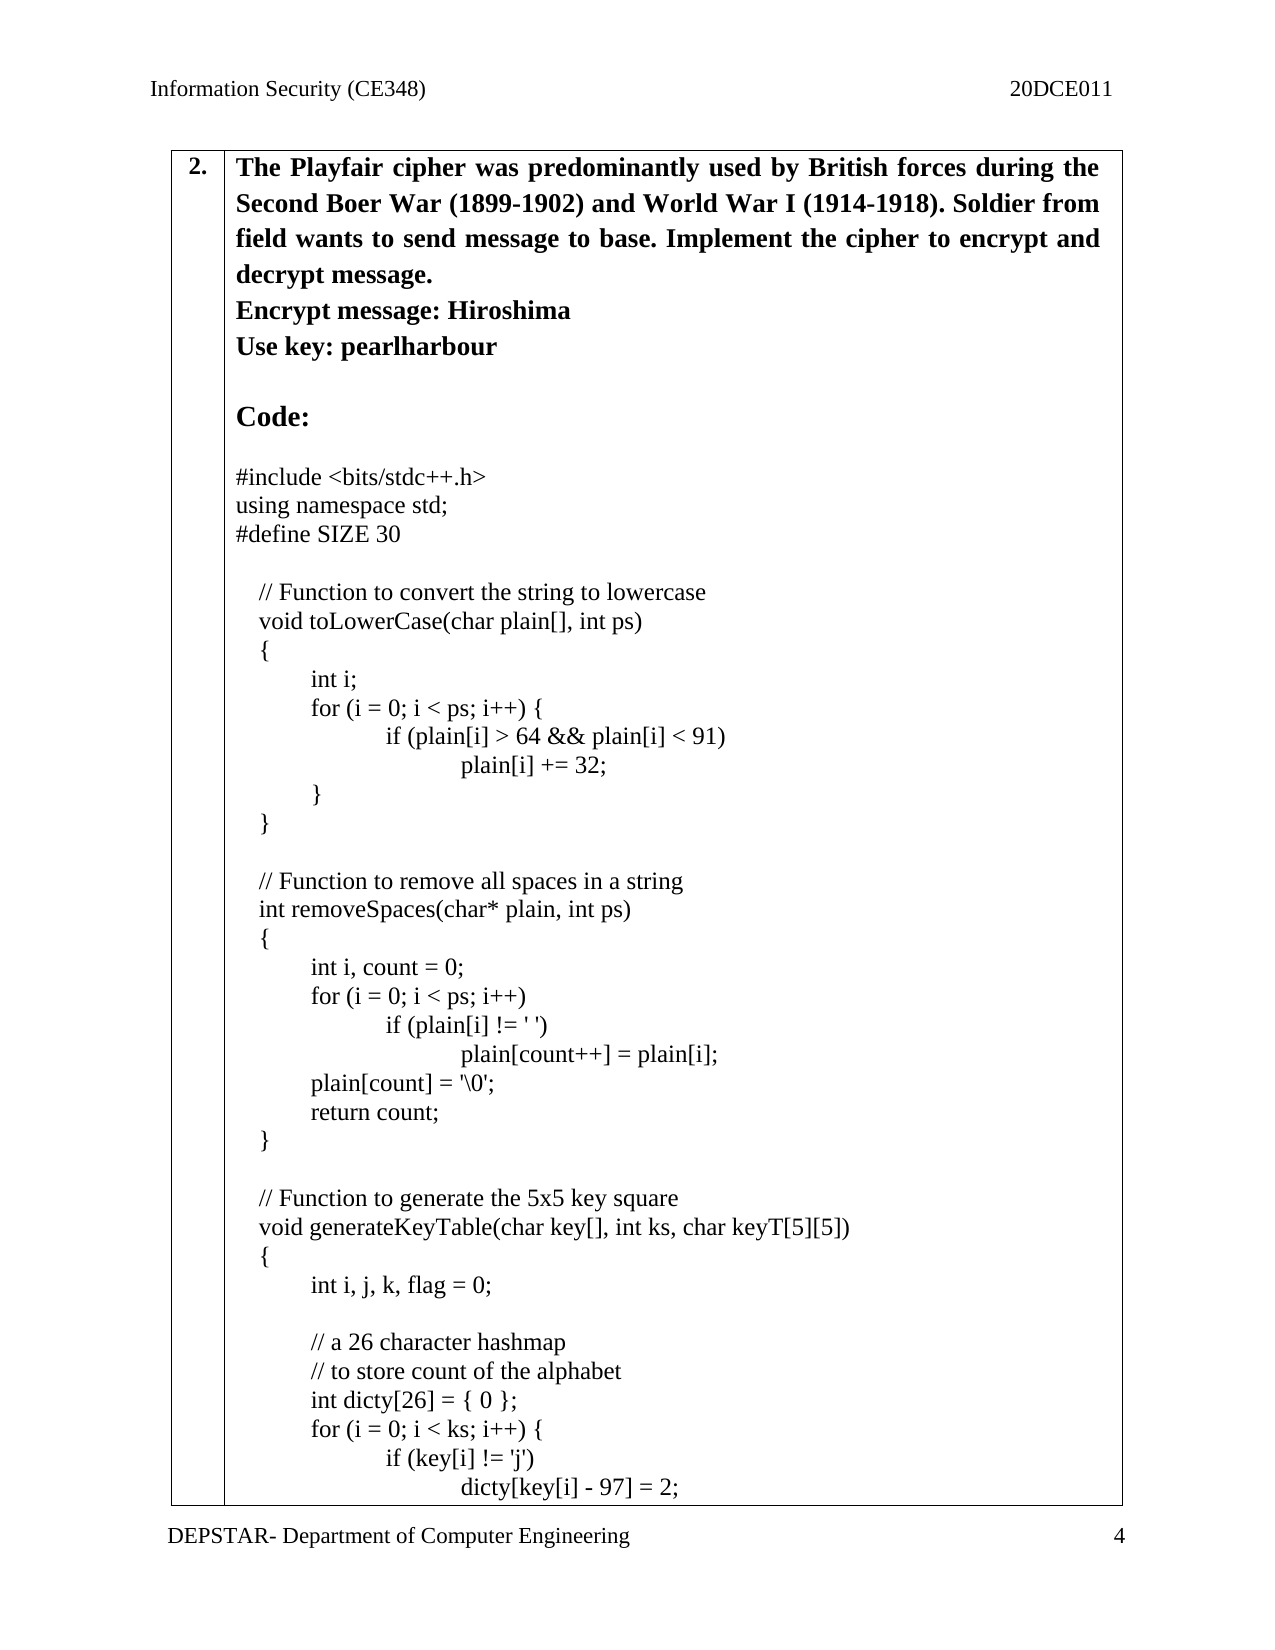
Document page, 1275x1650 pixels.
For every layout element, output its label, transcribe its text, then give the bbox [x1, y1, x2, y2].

table_cell 1. 2. 3. 4. 5. 6. [172, 151, 224, 1505]
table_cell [225, 151, 1122, 1505]
